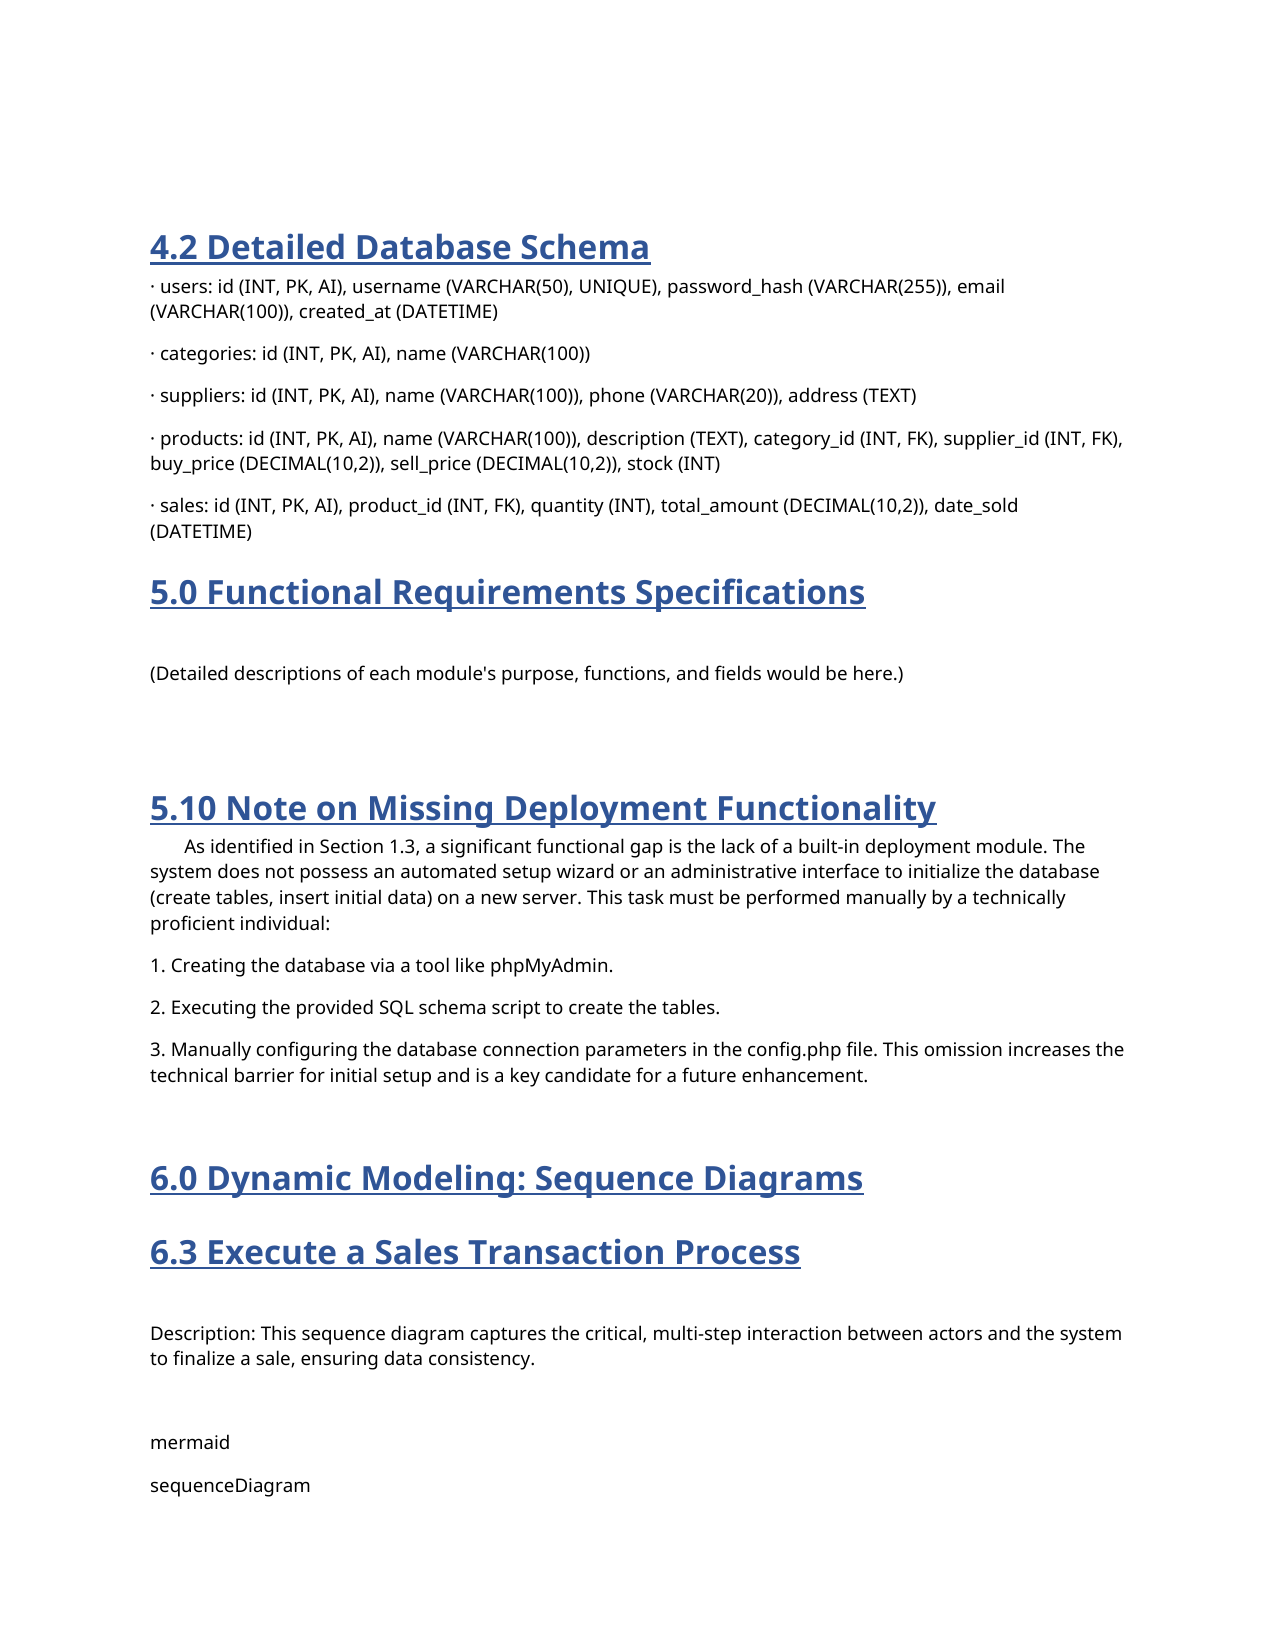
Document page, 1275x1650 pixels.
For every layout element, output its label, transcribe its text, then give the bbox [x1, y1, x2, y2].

subtitle 4.2 Detailed Database Schema [150, 224, 1125, 269]
text 3. Manually configuring the database connection parameters in the config.php file. This omission increases the technical barrier for initial setup and is a key candidate for a future enhancement. [150, 1036, 1125, 1087]
text (Detailed descriptions of each module's purpose, functions, and fields would be here.) [150, 660, 1125, 685]
subtitle 6.0 Dynamic Modeling: Sequence Diagrams [150, 1155, 1125, 1200]
subtitle 5.0 Functional Requirements Specifications [150, 569, 1125, 614]
text 1. Creating the database via a tool like phpMyAdmin. [150, 952, 1125, 978]
text 2. Executing the provided SQL schema script to create the tables. [150, 994, 1125, 1020]
text · products: id (INT, PK, AI), name (VARCHAR(100)), description (TEXT), category_id (INT, FK), supplier_id (INT, FK), buy_price (DECIMAL(10,2)), sell_price (DECIMAL(10,2)), stock (INT) [150, 425, 1125, 476]
text · suppliers: id (INT, PK, AI), name (VARCHAR(100)), phone (VARCHAR(20)), address (TEXT) [150, 383, 1125, 408]
text · categories: id (INT, PK, AI), name (VARCHAR(100)) [150, 341, 1125, 366]
text Description: This sequence diagram captures the critical, multi-step interaction between actors and the system to finalize a sale, ensuring data consistency. [150, 1320, 1125, 1371]
text mermaid [150, 1430, 1125, 1455]
text · users: id (INT, PK, AI), username (VARCHAR(50), UNIQUE), password_hash (VARCHAR(255)), email (VARCHAR(100)), created_at (DATETIME) [150, 273, 1125, 324]
text sequenceDiagram [150, 1472, 1125, 1497]
subtitle 5.10 Note on Missing Deployment Functionality [150, 784, 1125, 830]
text · sales: id (INT, PK, AI), product_id (INT, FK), quantity (INT), total_amount (DECIMAL(10,2)), date_sold (DATETIME) [150, 493, 1125, 544]
text As identified in Section 1.3, a significant functional gap is the lack of a built-in deployment module. The system does not possess an automated setup wizard or an administrative interface to initialize the database (create tables, insert initial data) on a new server. This task must be performed manually by a technically proficient individual: [150, 833, 1125, 935]
subtitle 6.3 Execute a Sales Transaction Process [150, 1229, 1125, 1274]
